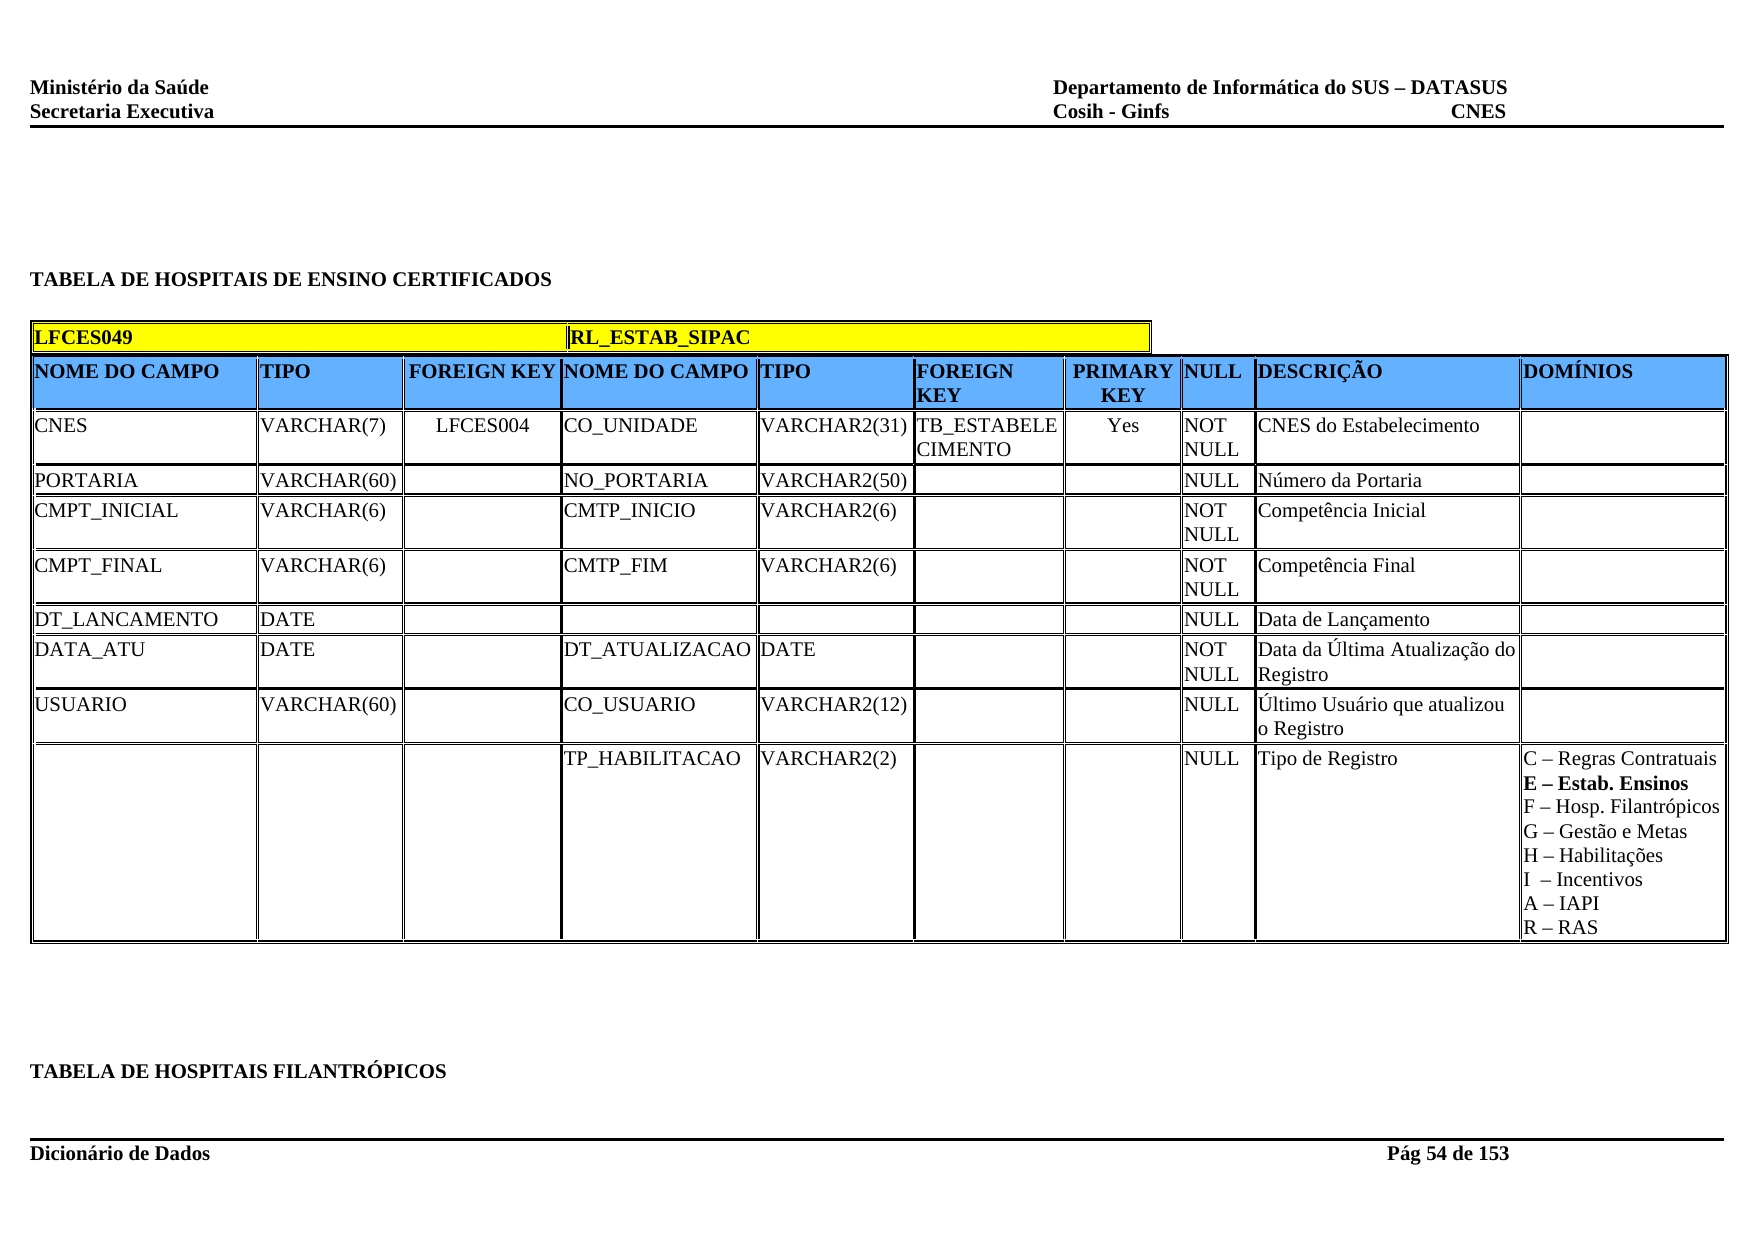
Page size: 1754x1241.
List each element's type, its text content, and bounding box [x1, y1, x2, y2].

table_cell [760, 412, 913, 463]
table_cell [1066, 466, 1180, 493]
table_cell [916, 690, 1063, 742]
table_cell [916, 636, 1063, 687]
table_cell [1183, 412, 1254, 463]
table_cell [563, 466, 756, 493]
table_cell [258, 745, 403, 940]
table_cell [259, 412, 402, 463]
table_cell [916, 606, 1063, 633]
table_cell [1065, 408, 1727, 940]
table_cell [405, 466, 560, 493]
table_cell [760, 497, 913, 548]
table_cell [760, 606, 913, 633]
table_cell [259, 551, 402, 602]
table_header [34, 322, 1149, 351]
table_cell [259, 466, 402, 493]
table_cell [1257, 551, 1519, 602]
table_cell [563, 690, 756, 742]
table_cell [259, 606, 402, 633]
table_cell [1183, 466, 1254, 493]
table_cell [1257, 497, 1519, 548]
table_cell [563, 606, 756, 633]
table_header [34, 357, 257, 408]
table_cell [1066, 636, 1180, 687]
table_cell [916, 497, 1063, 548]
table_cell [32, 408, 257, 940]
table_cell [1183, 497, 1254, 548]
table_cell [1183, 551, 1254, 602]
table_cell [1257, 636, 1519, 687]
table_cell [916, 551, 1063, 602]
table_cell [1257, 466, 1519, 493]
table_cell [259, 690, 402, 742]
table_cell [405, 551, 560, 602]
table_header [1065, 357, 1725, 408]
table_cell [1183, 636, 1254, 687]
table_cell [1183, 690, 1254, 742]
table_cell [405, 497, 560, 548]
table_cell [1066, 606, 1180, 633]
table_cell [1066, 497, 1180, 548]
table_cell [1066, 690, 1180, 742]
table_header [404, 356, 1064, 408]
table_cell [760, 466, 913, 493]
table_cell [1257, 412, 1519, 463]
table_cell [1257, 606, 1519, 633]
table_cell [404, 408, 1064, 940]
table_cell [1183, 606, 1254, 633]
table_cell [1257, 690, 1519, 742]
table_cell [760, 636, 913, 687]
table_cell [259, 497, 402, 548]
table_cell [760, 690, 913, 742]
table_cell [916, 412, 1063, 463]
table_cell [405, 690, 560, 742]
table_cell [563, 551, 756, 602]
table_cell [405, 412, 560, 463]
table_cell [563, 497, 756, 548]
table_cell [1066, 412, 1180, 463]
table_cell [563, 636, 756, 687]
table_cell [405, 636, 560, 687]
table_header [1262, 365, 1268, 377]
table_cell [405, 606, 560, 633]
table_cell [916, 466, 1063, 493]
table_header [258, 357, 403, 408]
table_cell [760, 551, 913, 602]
text TABELA DE HOSPITAIS DE ENSINO CERTIFICADOS [29, 267, 1724, 291]
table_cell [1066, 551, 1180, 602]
text TABELA DE HOSPITAIS FILANTRÓPICOS [29, 1059, 1724, 1083]
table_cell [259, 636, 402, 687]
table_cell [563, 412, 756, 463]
